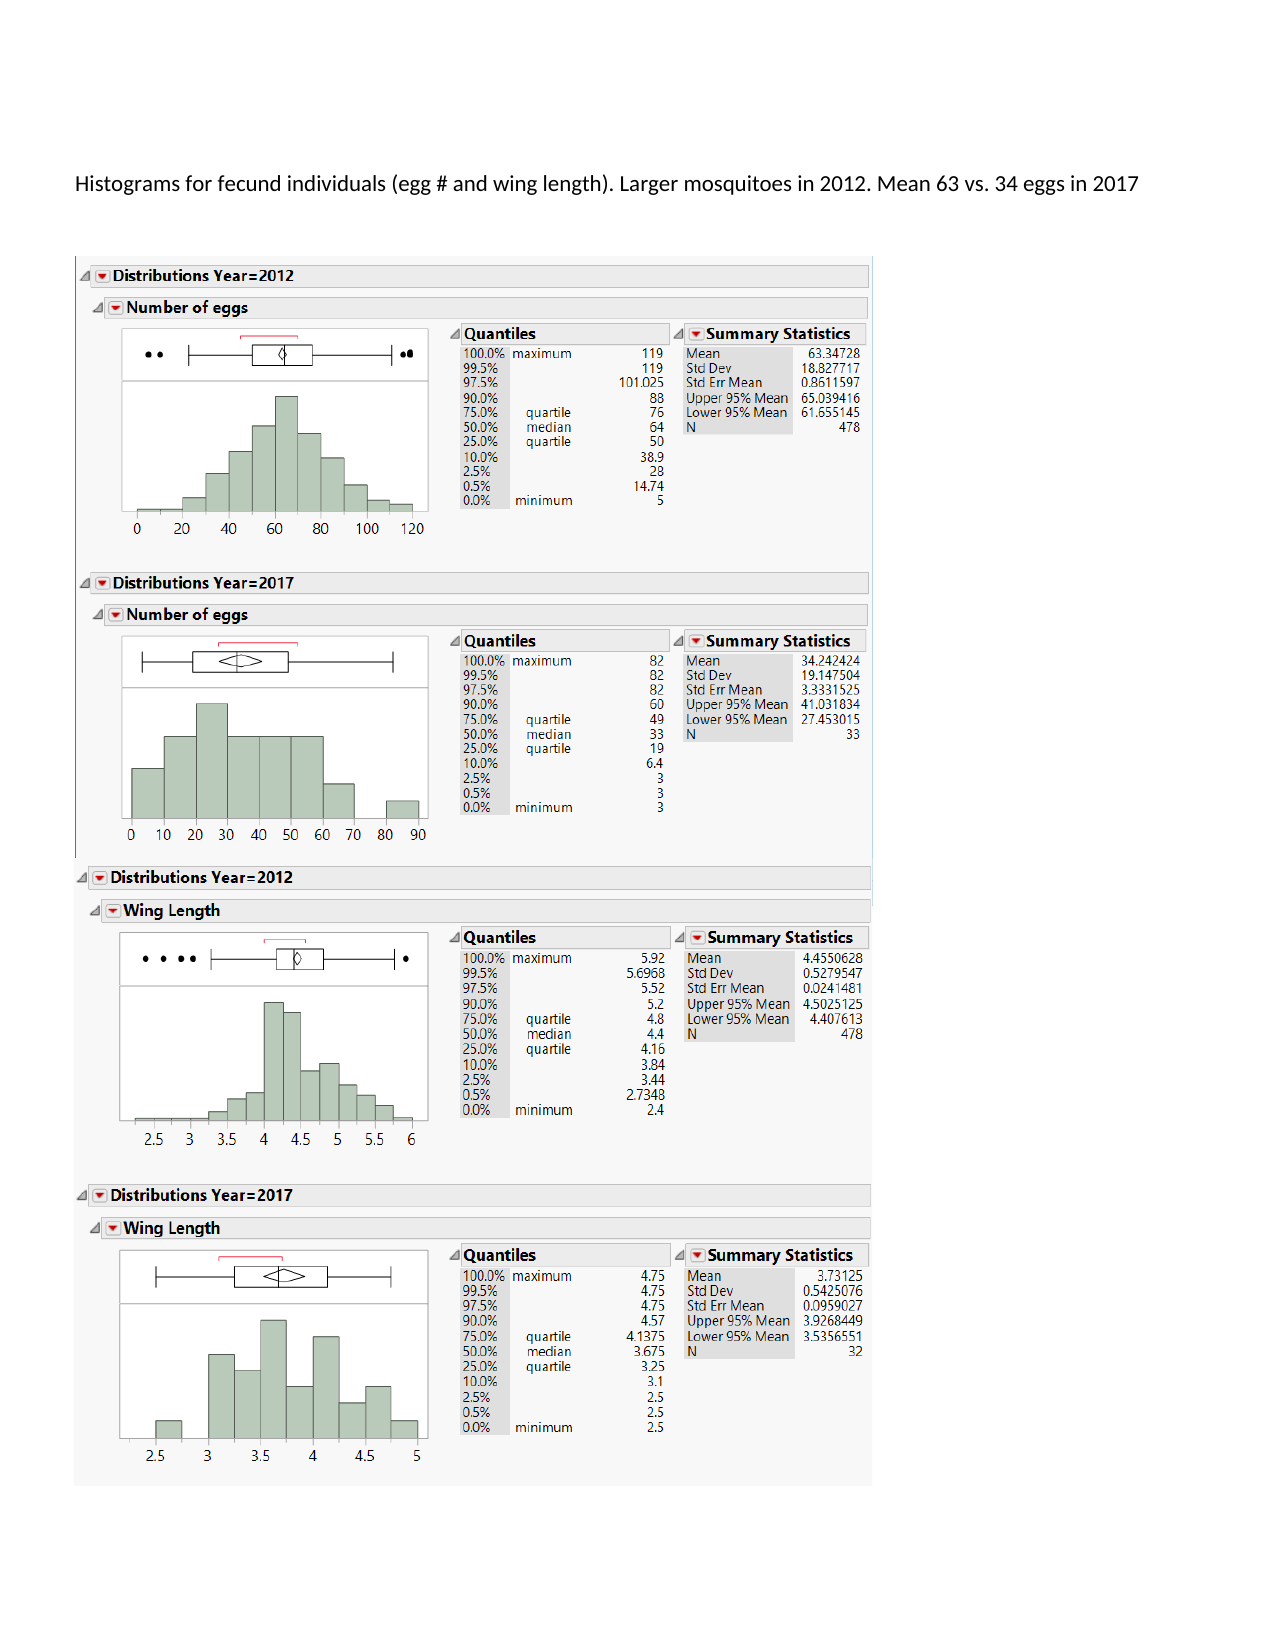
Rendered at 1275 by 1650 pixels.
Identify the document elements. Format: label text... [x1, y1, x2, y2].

picture [73, 256, 873, 1486]
text Histograms for fecund individuals (egg # and wing length). Larger mosquitoes in 2012. Mean 63 vs. 34 eggs in 2017 [75, 169, 1200, 197]
